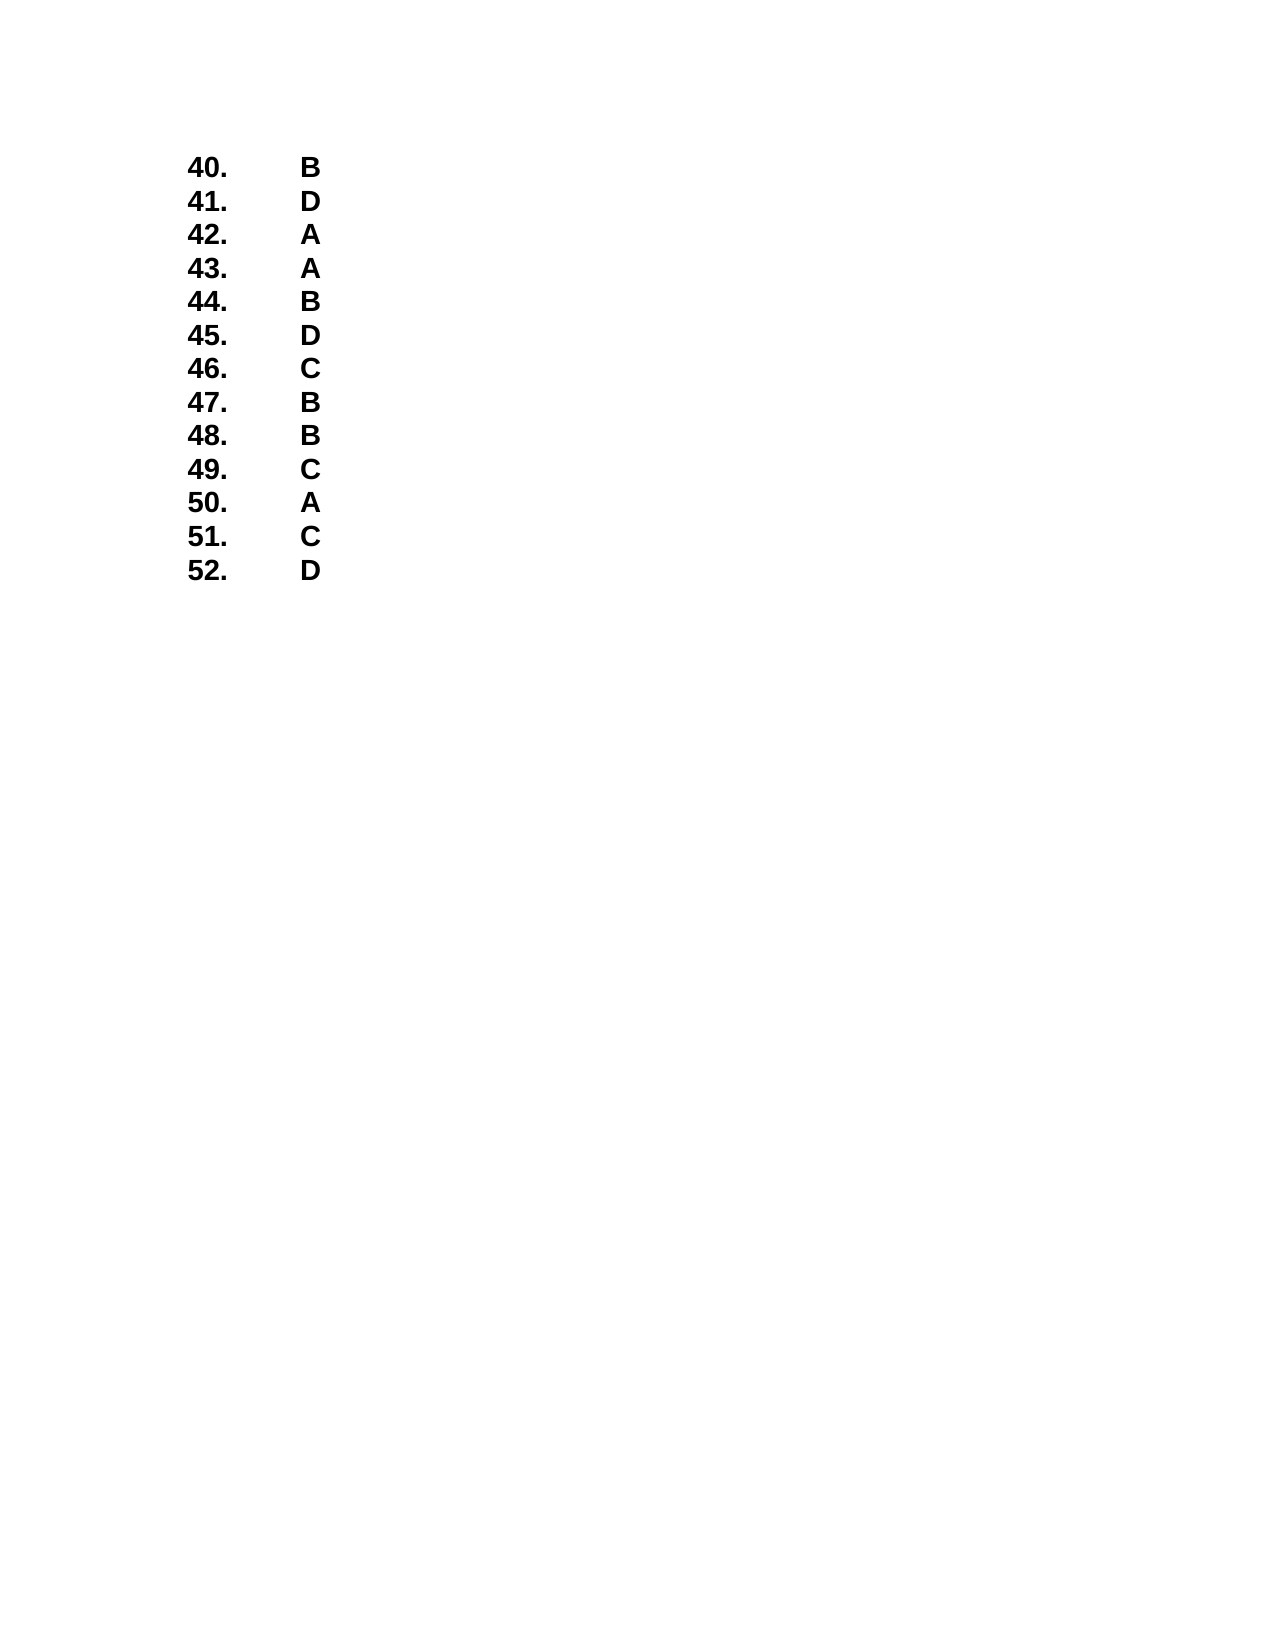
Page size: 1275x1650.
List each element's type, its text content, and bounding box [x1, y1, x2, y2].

list B [187, 284, 1125, 318]
list B [187, 150, 1125, 183]
list B [187, 385, 1125, 418]
list A [187, 251, 1125, 284]
list D [187, 183, 1125, 217]
list C [187, 519, 1125, 552]
list C [187, 452, 1125, 485]
list D [187, 318, 1125, 351]
list C [187, 351, 1125, 385]
list B [187, 418, 1125, 452]
list A [187, 217, 1125, 251]
list A [187, 485, 1125, 519]
list D [187, 552, 1125, 586]
